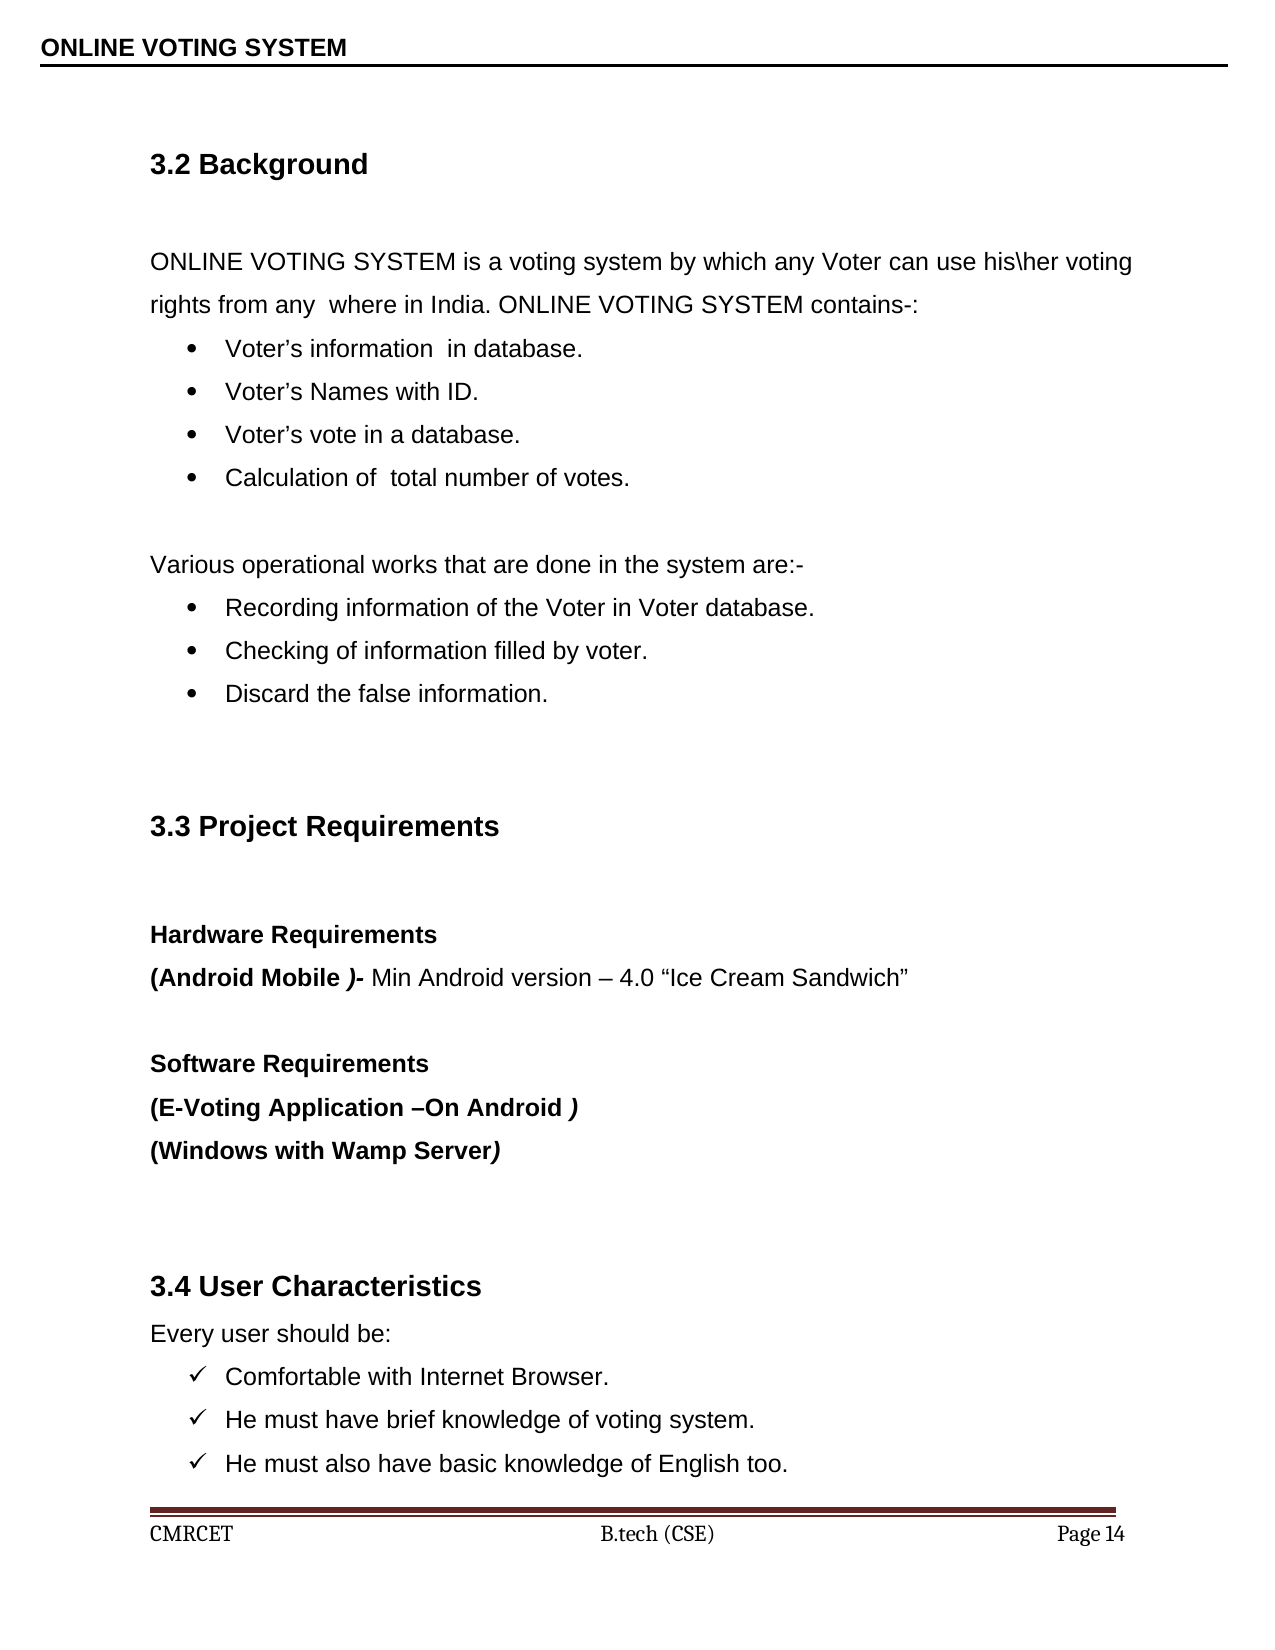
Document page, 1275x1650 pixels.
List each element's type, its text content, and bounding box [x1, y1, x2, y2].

text Various operational works that are done in the system are:- [150, 549, 1135, 578]
list Checking of information filled by voter. [187, 636, 1135, 665]
text 3.2 Background [150, 147, 1135, 180]
text (Android Mobile )- Min Android version – 4.0 “Ice Cream Sandwich” [150, 963, 1135, 992]
list Voter’s vote in a database. [187, 420, 1135, 449]
text Every user should be: [150, 1319, 1135, 1348]
list Voter’s Names with ID. [187, 377, 1135, 406]
list Comfortable with Internet Browser. [187, 1362, 1135, 1391]
text ONLINE VOTING SYSTEM is a voting system by which any Voter can use his\her voting rights from any where in India. ONLINE VOTING SYSTEM contains-: [150, 247, 1135, 319]
list He must also have basic knowledge of English too. [187, 1449, 1135, 1477]
list Discard the false information. [187, 679, 1135, 708]
text Hardware Requirements [150, 920, 1135, 949]
text (Windows with Wamp Server) [150, 1136, 1135, 1164]
list Recording information of the Voter in Voter database. [187, 593, 1135, 622]
list Calculation of total number of votes. [187, 463, 1135, 492]
text 3.3 Project Requirements [150, 809, 1135, 842]
text 3.4 User Characteristics [150, 1269, 1135, 1302]
text (E-Voting Application –On Android ) [150, 1092, 1135, 1121]
text Software Requirements [150, 1049, 1135, 1078]
list He must have brief knowledge of voting system. [187, 1405, 1135, 1434]
list Voter’s information in database. [187, 333, 1135, 362]
